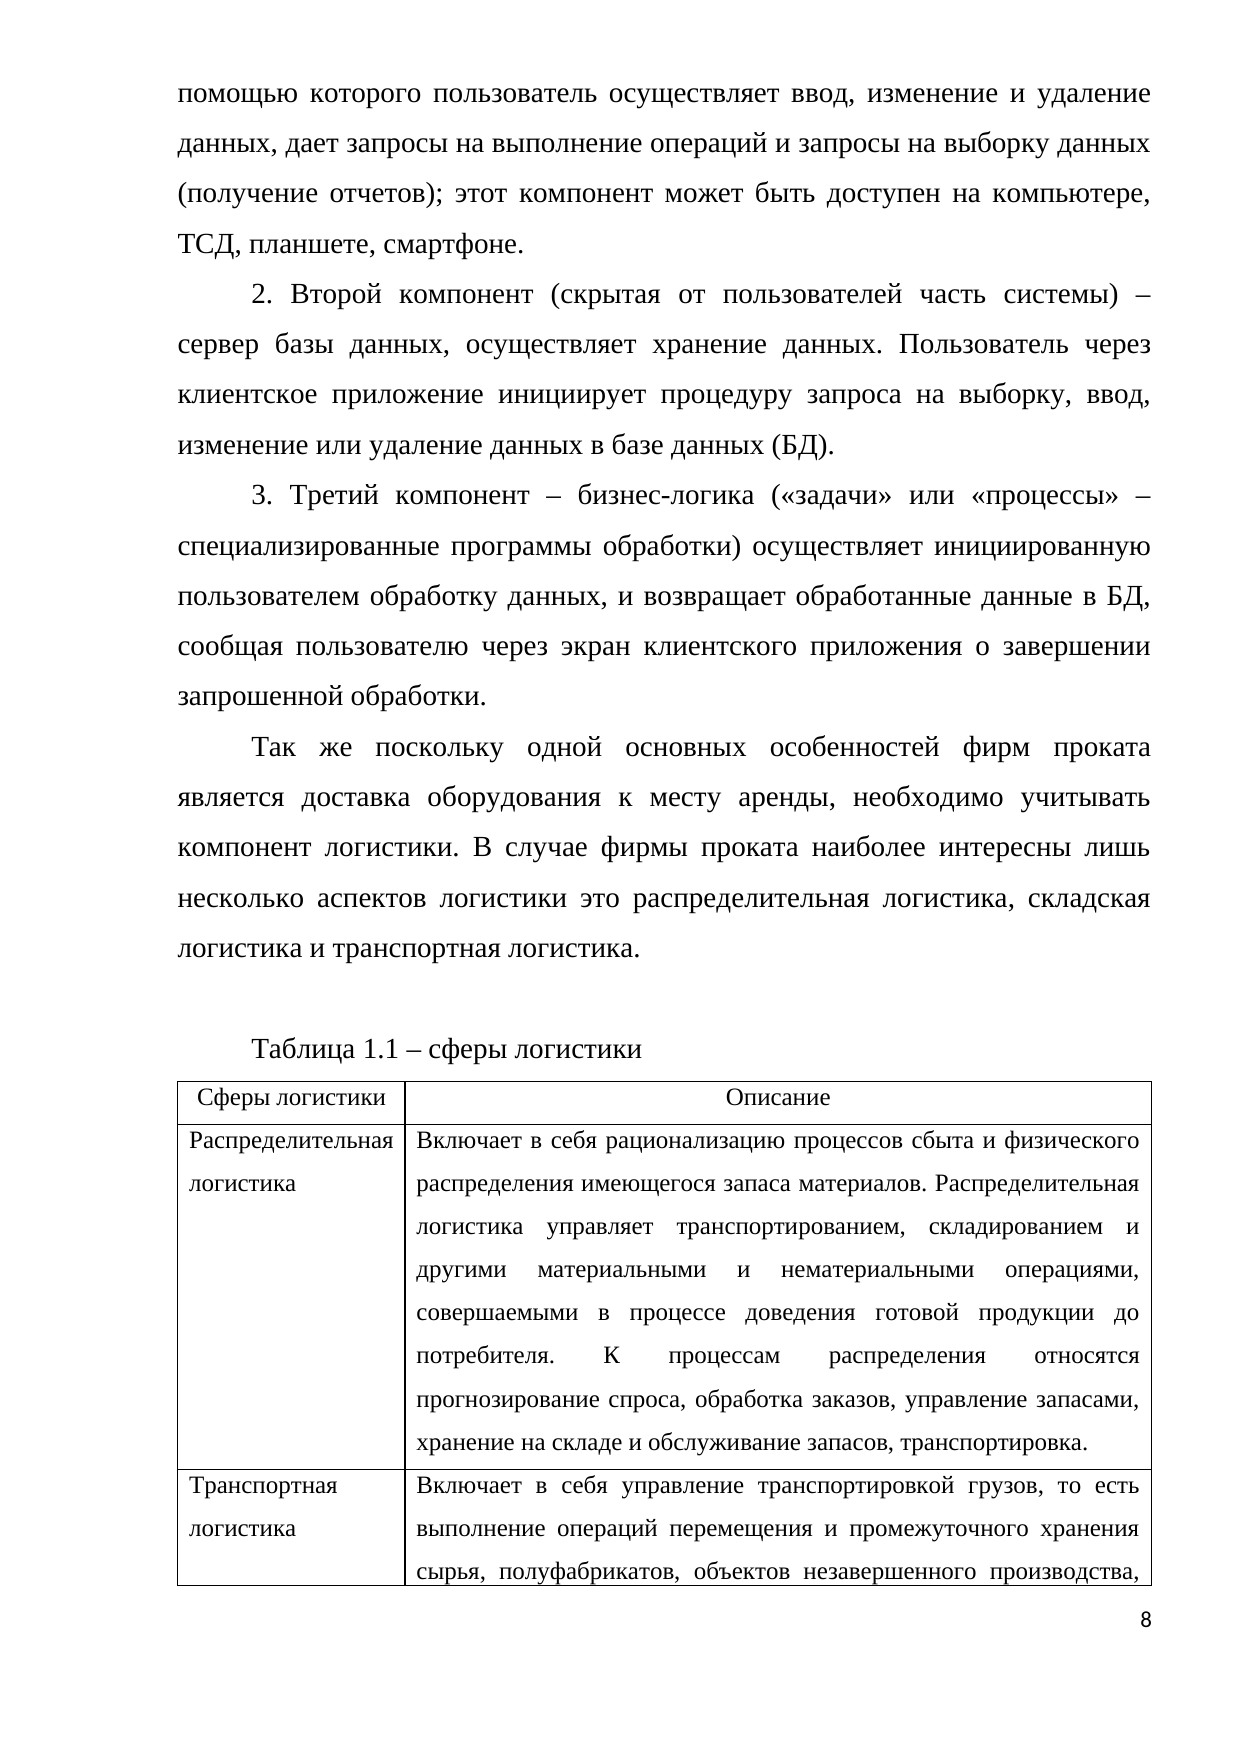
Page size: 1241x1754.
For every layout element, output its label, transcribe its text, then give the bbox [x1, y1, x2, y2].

table_header Сферы логистики [178, 1082, 404, 1124]
text Так же поскольку одной основных особенностей фирм проката является доставка оборудования к месту аренды, необходимо учитывать компонент логистики. В случае фирмы проката наиболее интересны лишь несколько аспектов логистики это распределительная логистика, складская логистика и транспортная логистика. [177, 729, 1152, 964]
table_header Описание [406, 1082, 1151, 1124]
table_cell Включает в себя рационализацию процессов сбыта и физического распределения имеющегося запаса материалов. Распределительная логистика управляет транспортированием, складированием и другими материальными и нематериальными операциями, совершаемыми в процессе доведения готовой продукции до потребителя. К процессам распределения относятся прогнозирование спроса, обработка заказов, управление запасами, хранение на складе и обслуживание запасов, транспортировка. [406, 1125, 1151, 1469]
text 3. Третий компонент – бизнес-логика («задачи» или «процессы» – специализированные программы обработки) осуществляет инициированную пользователем обработку данных, и возвращает обработанные данные в БД, сообщая пользователю через экран клиентского приложения о завершении запрошенной обработки. [177, 477, 1152, 712]
table_cell Транспортная логистика [178, 1470, 404, 1585]
table_cell Распределительная логистика [178, 1125, 404, 1469]
text 2. Второй компонент (скрытая от пользователей часть системы) – сервер базы данных, осуществляет хранение данных. Пользователь через клиентское приложение инициирует процедуру запроса на выборку, ввод, изменение или удаление данных в базе данных (БД). [177, 276, 1152, 461]
text Таблица 1.1 – сферы логистики [177, 1031, 1152, 1064]
